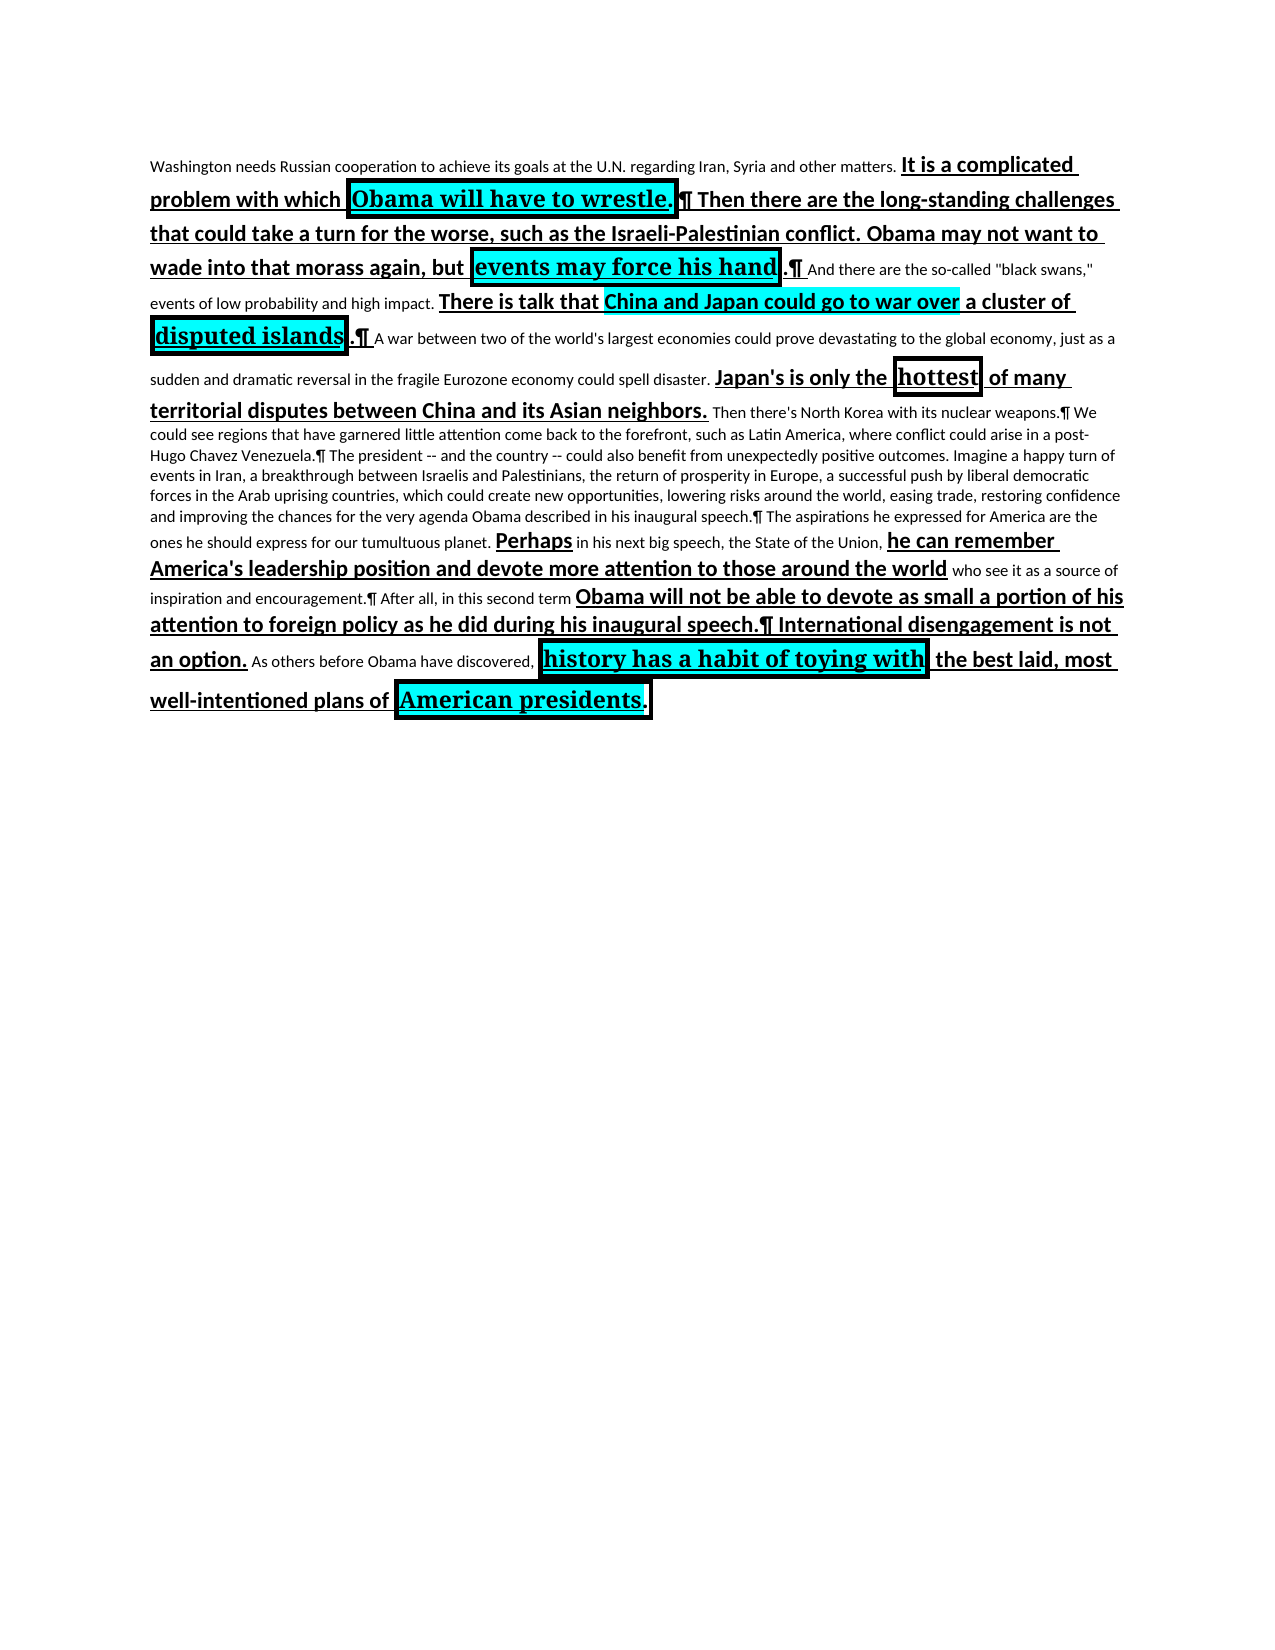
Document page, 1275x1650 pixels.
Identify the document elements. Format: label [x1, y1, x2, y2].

text [150, 150, 1125, 719]
